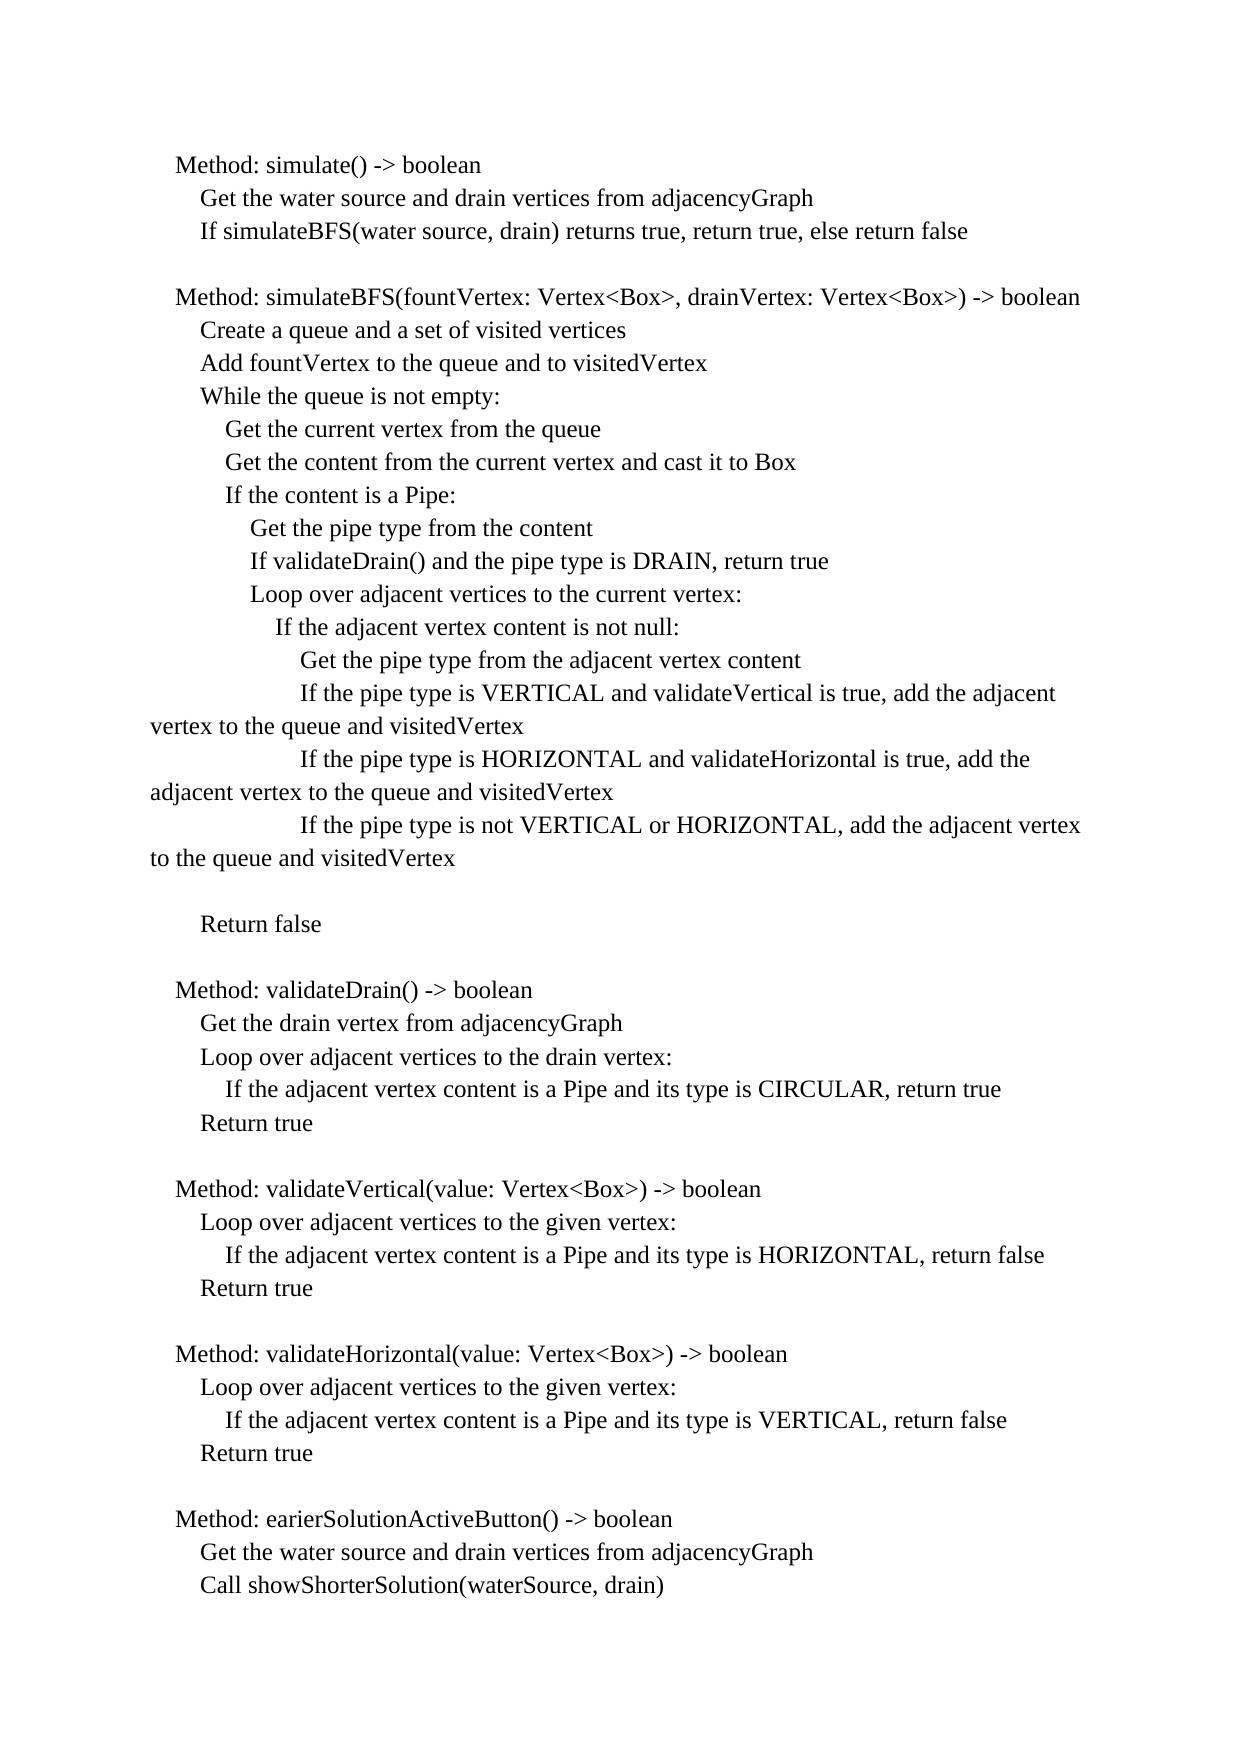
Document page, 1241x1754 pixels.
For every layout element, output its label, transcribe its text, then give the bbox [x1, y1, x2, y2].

text If the adjacent vertex content is not null: [150, 612, 1090, 641]
text If the pipe type is not VERTICAL or HORIZONTAL, add the adjacent vertex to the queue and visitedVertex [150, 810, 1090, 872]
text Method: validateHorizontal(value: Vertex<Box>) -> boolean [150, 1339, 1090, 1367]
text Loop over adjacent vertices to the given vertex: [150, 1372, 1090, 1401]
text If the adjacent vertex content is a Pipe and its type is VERTICAL, return false [150, 1405, 1090, 1433]
text If validateDrain() and the pipe type is DRAIN, return true [150, 546, 1090, 575]
text If the adjacent vertex content is a Pipe and its type is HORIZONTAL, return false [150, 1240, 1090, 1268]
text If the content is a Pipe: [150, 480, 1090, 509]
text Get the current vertex from the queue [150, 414, 1090, 443]
text Method: validateVertical(value: Vertex<Box>) -> boolean [150, 1174, 1090, 1202]
text While the queue is not empty: [150, 381, 1090, 410]
text Create a queue and a set of visited vertices [150, 315, 1090, 344]
text If simulateBFS(water source, drain) returns true, return true, else return false [150, 216, 1090, 245]
text Method: simulateBFS(fountVertex: Vertex<Box>, drainVertex: Vertex<Box>) -> boolean [150, 282, 1090, 311]
text Method: simulate() -> boolean [150, 150, 1090, 179]
text Return true [150, 1108, 1090, 1136]
text Get the water source and drain vertices from adjacencyGraph [150, 183, 1090, 212]
text If the pipe type is HORIZONTAL and validateHorizontal is true, add the adjacent vertex to the queue and visitedVertex [150, 744, 1090, 806]
text Call showShorterSolution(waterSource, drain) [150, 1570, 1090, 1599]
text Loop over adjacent vertices to the current vertex: [150, 579, 1090, 608]
text Method: validateDrain() -> boolean [150, 976, 1090, 1004]
text If the pipe type is VERTICAL and validateVertical is true, add the adjacent vertex to the queue and visitedVertex [150, 678, 1090, 740]
text Return true [150, 1438, 1090, 1467]
text Add fountVertex to the queue and to visitedVertex [150, 348, 1090, 377]
text Return false [150, 909, 1090, 938]
text Return true [150, 1273, 1090, 1301]
text Method: earierSolutionActiveButton() -> boolean [150, 1504, 1090, 1533]
text Get the drain vertex from adjacencyGraph [150, 1008, 1090, 1037]
text Loop over adjacent vertices to the drain vertex: [150, 1042, 1090, 1070]
text Get the pipe type from the content [150, 513, 1090, 542]
text Loop over adjacent vertices to the given vertex: [150, 1207, 1090, 1235]
text If the adjacent vertex content is a Pipe and its type is CIRCULAR, return true [150, 1074, 1090, 1103]
text Get the water source and drain vertices from adjacencyGraph [150, 1537, 1090, 1566]
text Get the content from the current vertex and cast it to Box [150, 447, 1090, 476]
text Get the pipe type from the adjacent vertex content [150, 645, 1090, 674]
